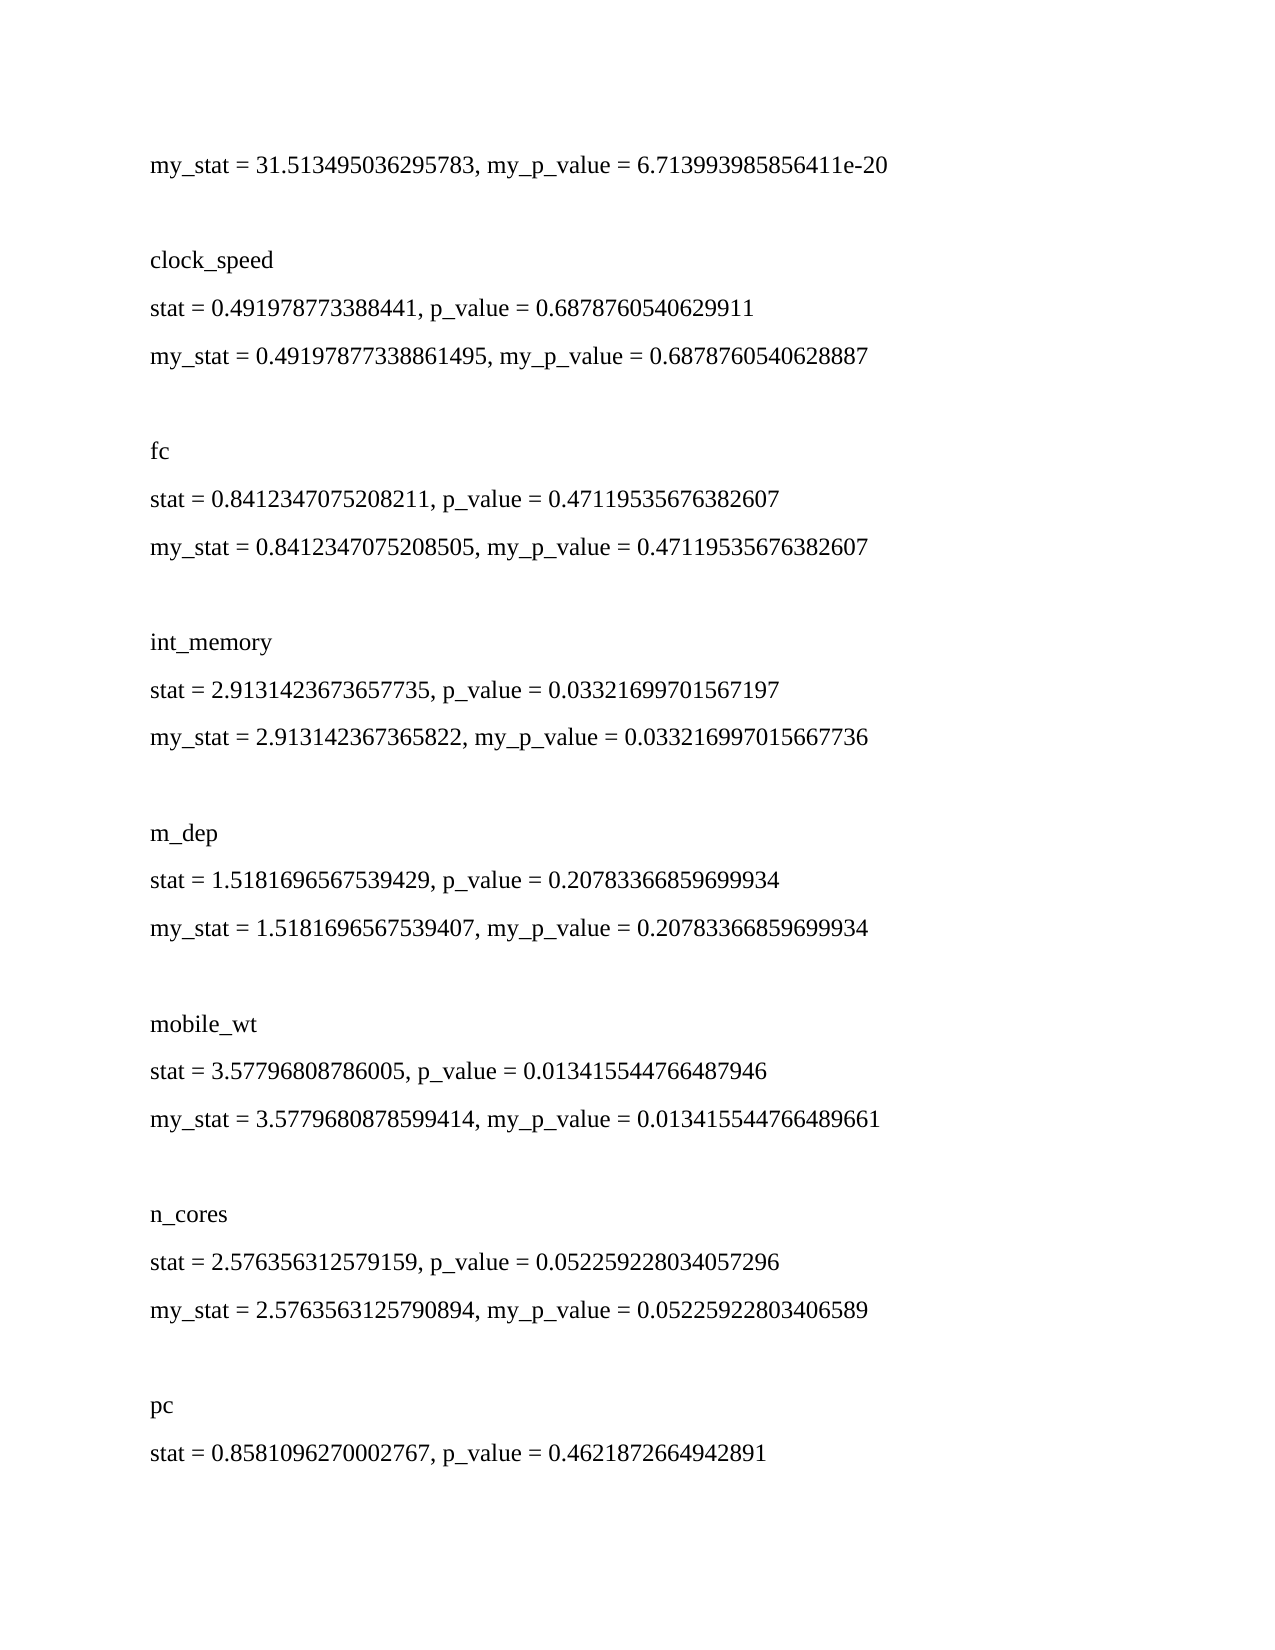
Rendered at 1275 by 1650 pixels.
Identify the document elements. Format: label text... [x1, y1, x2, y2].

text m_dep [150, 818, 1125, 847]
text my_stat = 0.8412347075208505, my_p_value = 0.47119535676382607 [150, 532, 1125, 560]
text my_stat = 31.513495036295783, my_p_value = 6.713993985856411e-20 [150, 150, 1125, 179]
text my_stat = 1.5181696567539407, my_p_value = 0.20783366859699934 [150, 913, 1125, 942]
text my_stat = 3.5779680878599414, my_p_value = 0.013415544766489661 [150, 1104, 1125, 1133]
text my_stat = 2.913142367365822, my_p_value = 0.033216997015667736 [150, 722, 1125, 751]
text fc [150, 436, 1125, 465]
text stat = 3.57796808786005, p_value = 0.013415544766487946 [150, 1056, 1125, 1085]
text stat = 0.8581096270002767, p_value = 0.4621872664942891 [150, 1438, 1125, 1467]
text mobile_wt [150, 1009, 1125, 1037]
text n_cores [150, 1199, 1125, 1228]
text stat = 2.576356312579159, p_value = 0.052259228034057296 [150, 1247, 1125, 1276]
text clock_speed [150, 245, 1125, 274]
text int_memory [150, 627, 1125, 656]
text stat = 1.5181696567539429, p_value = 0.20783366859699934 [150, 866, 1125, 894]
text my_stat = 0.49197877338861495, my_p_value = 0.6878760540628887 [150, 341, 1125, 369]
text pc [150, 1390, 1125, 1419]
text stat = 0.491978773388441, p_value = 0.6878760540629911 [150, 293, 1125, 322]
text stat = 2.9131423673657735, p_value = 0.03321699701567197 [150, 675, 1125, 703]
text stat = 0.8412347075208211, p_value = 0.47119535676382607 [150, 484, 1125, 513]
text my_stat = 2.5763563125790894, my_p_value = 0.05225922803406589 [150, 1295, 1125, 1324]
